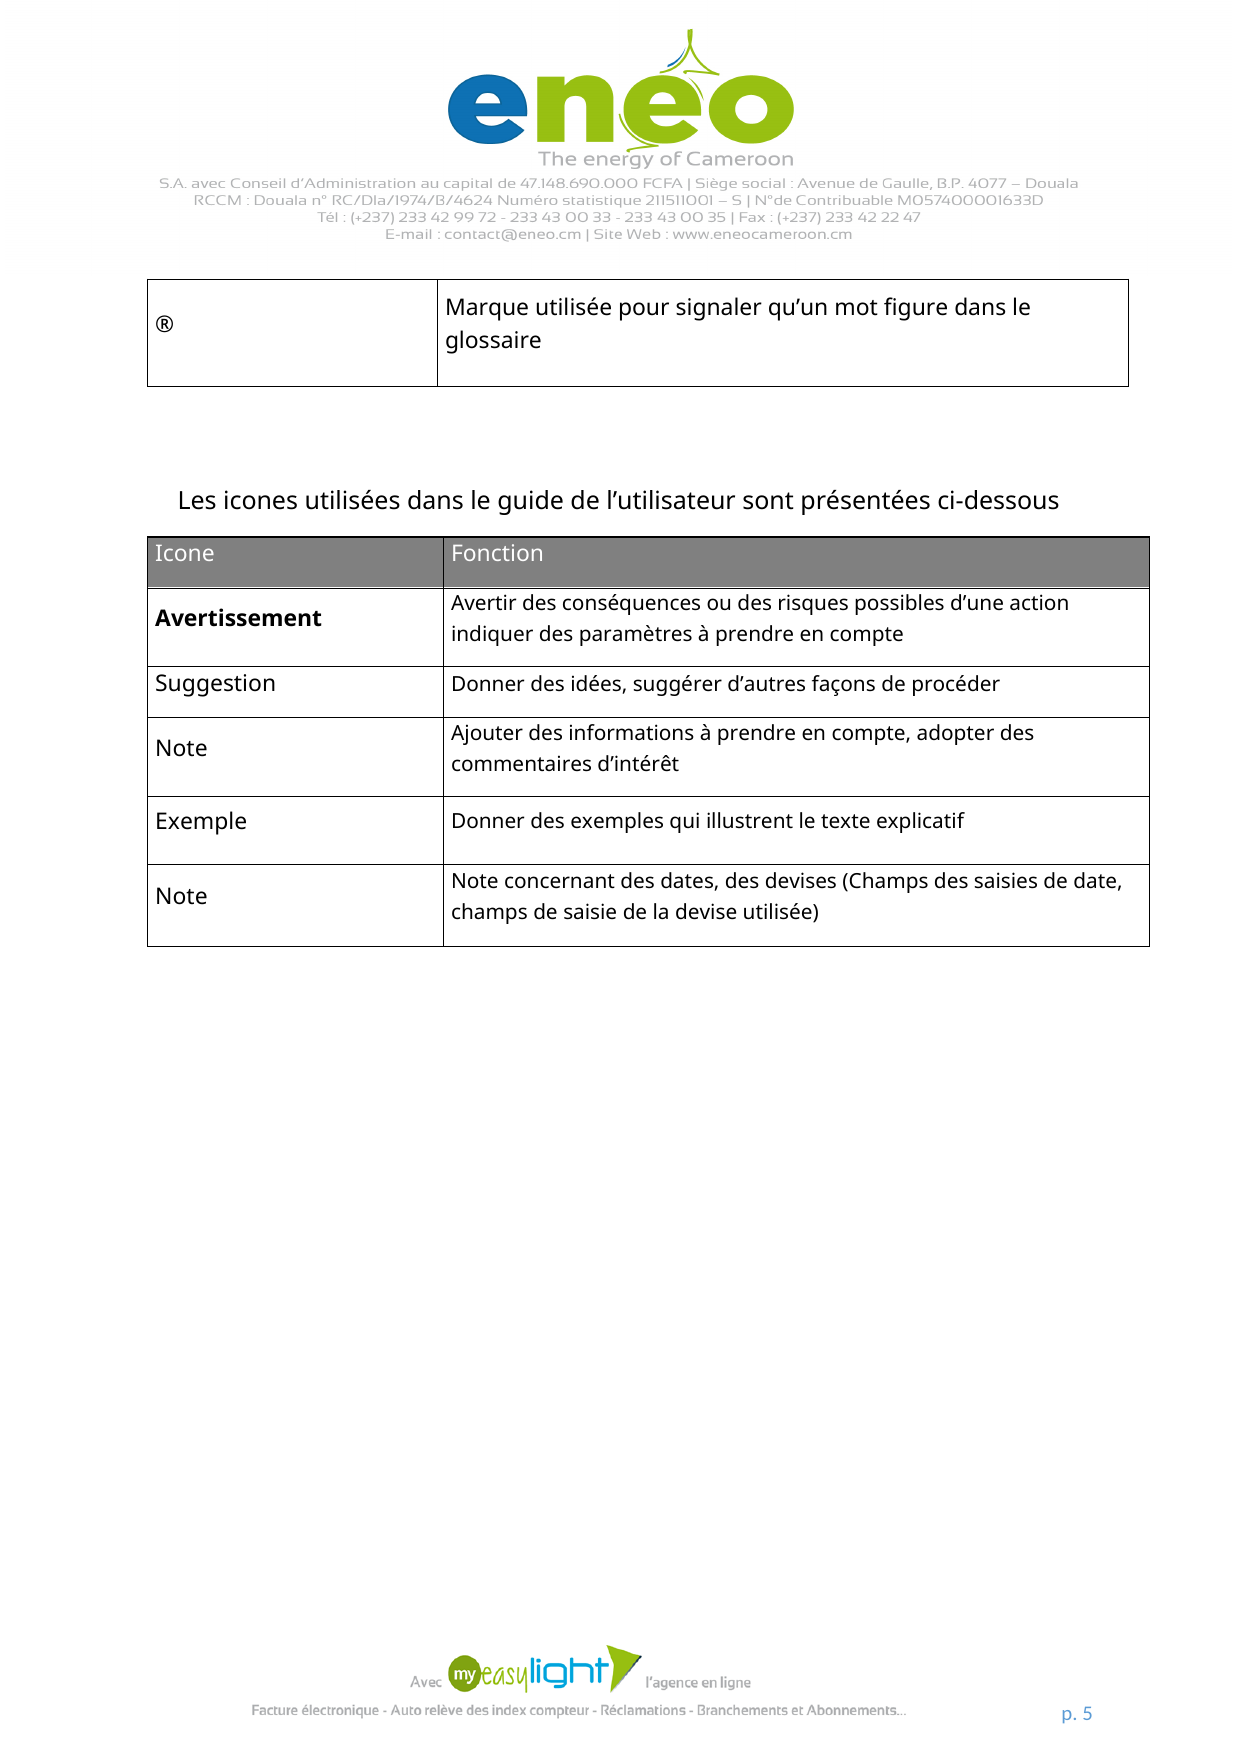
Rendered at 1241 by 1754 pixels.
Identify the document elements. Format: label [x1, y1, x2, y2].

picture [3, 0, 1231, 275]
picture [125, 1637, 1021, 1721]
